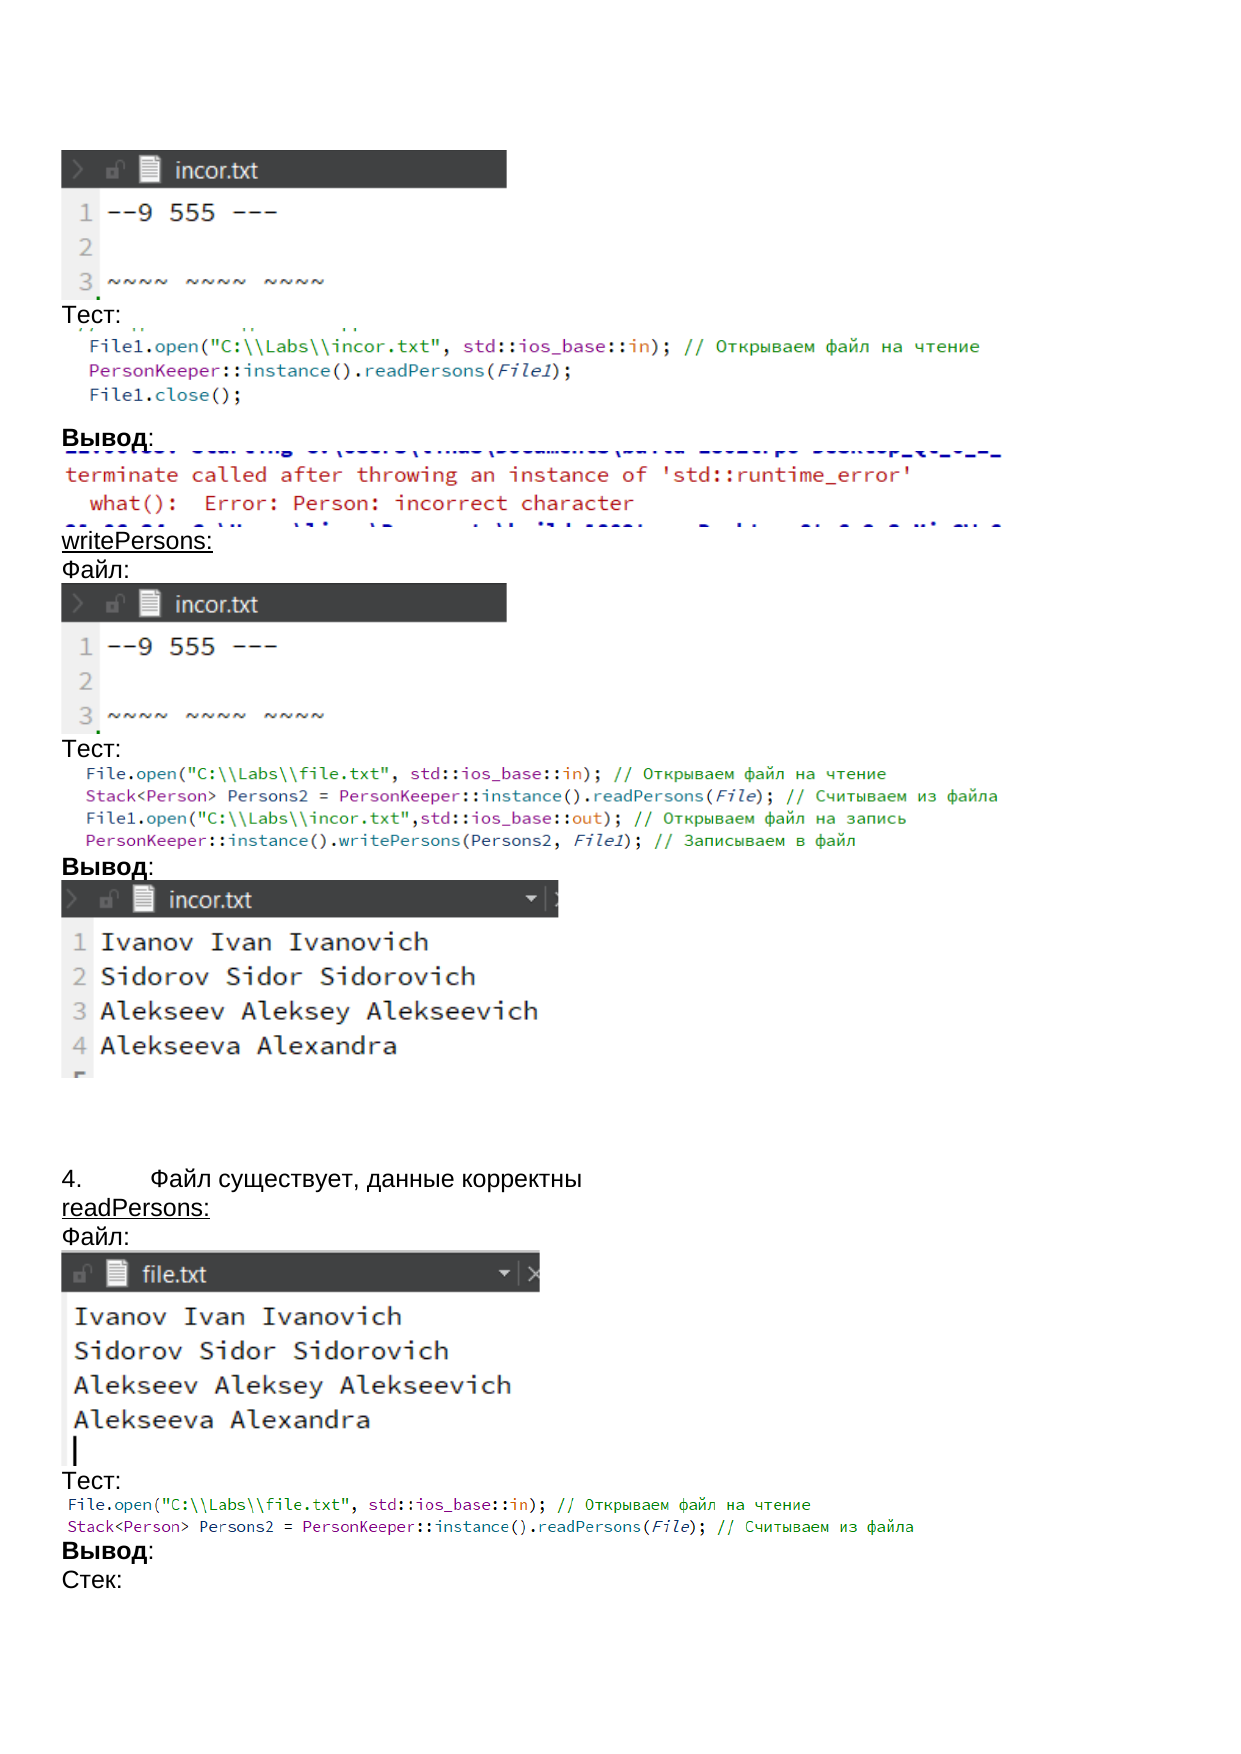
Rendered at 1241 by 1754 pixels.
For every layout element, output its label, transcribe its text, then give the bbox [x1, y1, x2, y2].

text readPersons: [61, 1193, 1212, 1221]
text Стек: [61, 1565, 1212, 1594]
text Вывод: [61, 1536, 1212, 1565]
picture [61, 880, 559, 1078]
text Файл: [61, 1221, 1212, 1250]
text Тест: [61, 1466, 1212, 1494]
picture [61, 762, 1002, 852]
picture [61, 1494, 1002, 1537]
picture [61, 451, 1002, 527]
text Тест: [61, 300, 1212, 329]
text Вывод: [61, 852, 1212, 881]
picture [61, 328, 1002, 423]
text Файл: [61, 555, 1212, 584]
text Вывод: [61, 422, 1212, 451]
list Файл существует, данные корректны [61, 1164, 1212, 1193]
picture [61, 583, 507, 734]
picture [61, 150, 507, 300]
text Тест: [61, 734, 1212, 762]
text writePersons: [61, 526, 1212, 555]
picture [61, 1250, 540, 1466]
